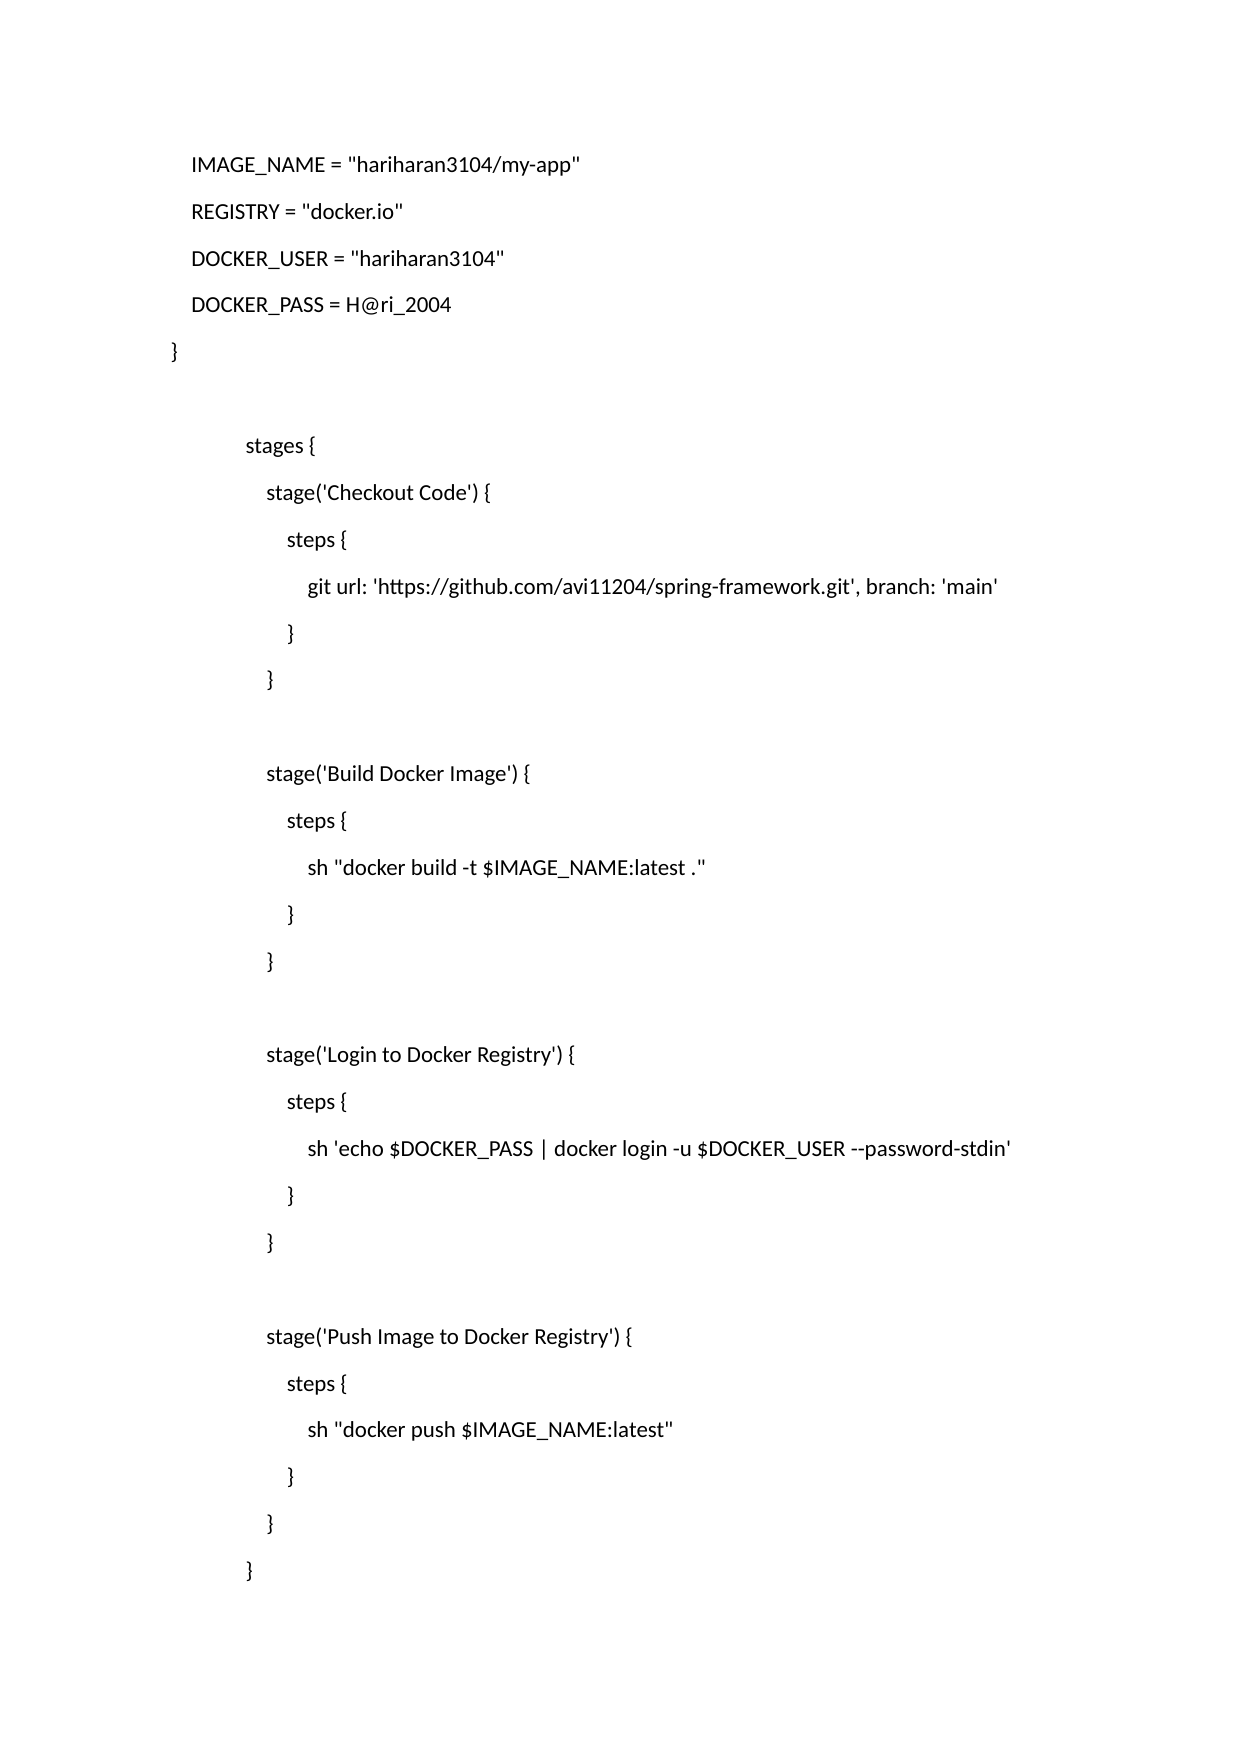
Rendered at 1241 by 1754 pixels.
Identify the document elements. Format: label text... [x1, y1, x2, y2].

text } [225, 1228, 1090, 1256]
text } [225, 1556, 1090, 1584]
text stage('Login to Docker Registry') { [225, 1041, 1090, 1069]
text } [225, 1509, 1090, 1537]
text git url: 'https://github.com/avi11204/spring-framework.git', branch: 'main' [225, 572, 1090, 600]
text } [225, 619, 1090, 647]
text DOCKER_USER = "hariharan3104" [150, 244, 1090, 272]
text IMAGE_NAME = "hariharan3104/my-app" [150, 150, 1090, 178]
text DOCKER_PASS = H@ri_2004 [150, 291, 1090, 319]
text steps { [225, 1369, 1090, 1397]
text } [225, 947, 1090, 975]
text steps { [225, 1087, 1090, 1116]
text stage('Build Docker Image') { [225, 759, 1090, 787]
text } [150, 337, 1090, 366]
text sh 'echo $DOCKER_PASS | docker login -u $DOCKER_USER --password-stdin' [225, 1134, 1090, 1162]
text stage('Push Image to Docker Registry') { [225, 1322, 1090, 1350]
text steps { [225, 806, 1090, 834]
text sh "docker push $IMAGE_NAME:latest" [225, 1416, 1090, 1444]
text } [225, 900, 1090, 928]
text } [225, 1181, 1090, 1209]
text steps { [225, 525, 1090, 553]
text } [225, 666, 1090, 694]
text REGISTRY = "docker.io" [150, 197, 1090, 225]
text stages { [225, 431, 1090, 459]
text stage('Checkout Code') { [225, 478, 1090, 506]
text sh "docker build -t $IMAGE_NAME:latest ." [225, 853, 1090, 881]
text } [225, 1462, 1090, 1491]
